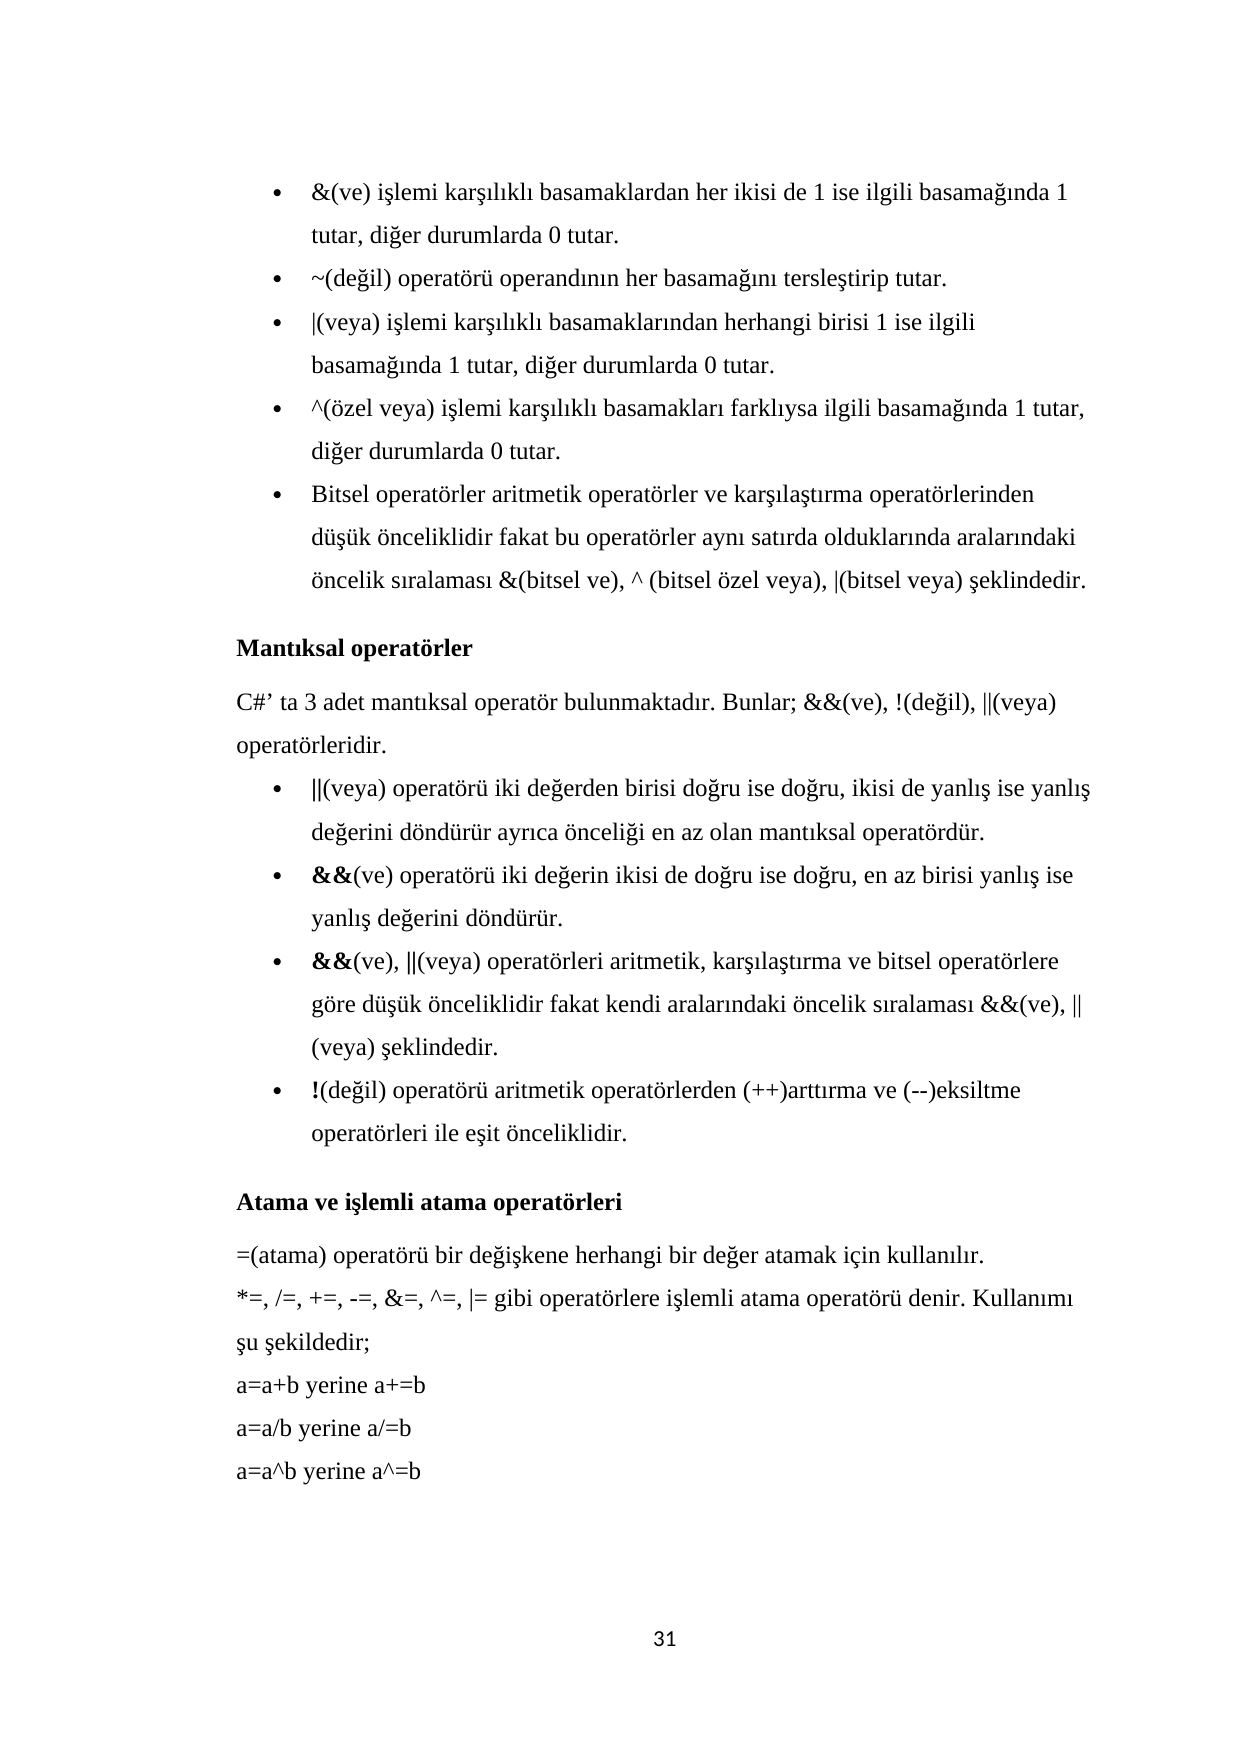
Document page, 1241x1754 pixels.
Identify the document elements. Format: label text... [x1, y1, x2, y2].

list ^(özel veya) işlemi karşılıklı basamakları farklıysa ilgili basamağında 1 tutar, diğer durumlarda 0 tutar. [274, 393, 1092, 465]
list &&(ve) operatörü iki değerin ikisi de doğru ise doğru, en az birisi yanlış ise yanlış değerini döndürür. [274, 860, 1092, 932]
text a=a^b yerine a^=b [236, 1456, 1092, 1485]
list ~(değil) operatörü operandının her basamağını tersleştirip tutar. [274, 263, 1092, 292]
text Mantıksal operatörler [236, 633, 1092, 662]
text =(atama) operatörü bir değişkene herhangi bir değer atamak için kullanılır. [236, 1240, 1092, 1269]
list Bitsel operatörler aritmetik operatörler ve karşılaştırma operatörlerinden düşük önceliklidir fakat bu operatörler aynı satırda olduklarında aralarındaki öncelik sıralaması &(bitsel ve), ^ (bitsel özel veya), |(bitsel veya) şeklindedir. [274, 479, 1092, 594]
text Atama ve işlemli atama operatörleri [236, 1187, 1092, 1215]
text a=a+b yerine a+=b [236, 1370, 1092, 1398]
list ||(veya) operatörü iki değerden birisi doğru ise doğru, ikisi de yanlış ise yanlış değerini döndürür ayrıca önceliği en az olan mantıksal operatördür. [274, 773, 1092, 845]
text a=a/b yerine a/=b [236, 1413, 1092, 1442]
list &(ve) işlemi karşılıklı basamaklardan her ikisi de 1 ise ilgili basamağında 1 tutar, diğer durumlarda 0 tutar. [274, 177, 1092, 249]
list !(değil) operatörü aritmetik operatörlerden (++)arttırma ve (--)eksiltme operatörleri ile eşit önceliklidir. [274, 1075, 1092, 1147]
list |(veya) işlemi karşılıklı basamaklarından herhangi birisi 1 ise ilgili basamağında 1 tutar, diğer durumlarda 0 tutar. [274, 307, 1092, 378]
list &&(ve), ||(veya) operatörleri aritmetik, karşılaştırma ve bitsel operatörlere göre düşük önceliklidir fakat kendi aralarındaki öncelik sıralaması &&(ve), ||(veya) şeklindedir. [274, 946, 1092, 1061]
text *=, /=, +=, -=, &=, ^=, |= gibi operatörlere işlemli atama operatörü denir. Kullanımı şu şekildedir; [236, 1283, 1092, 1355]
text C#’ ta 3 adet mantıksal operatör bulunmaktadır. Bunlar; &&(ve), !(değil), ||(veya) operatörleridir. [236, 687, 1092, 759]
